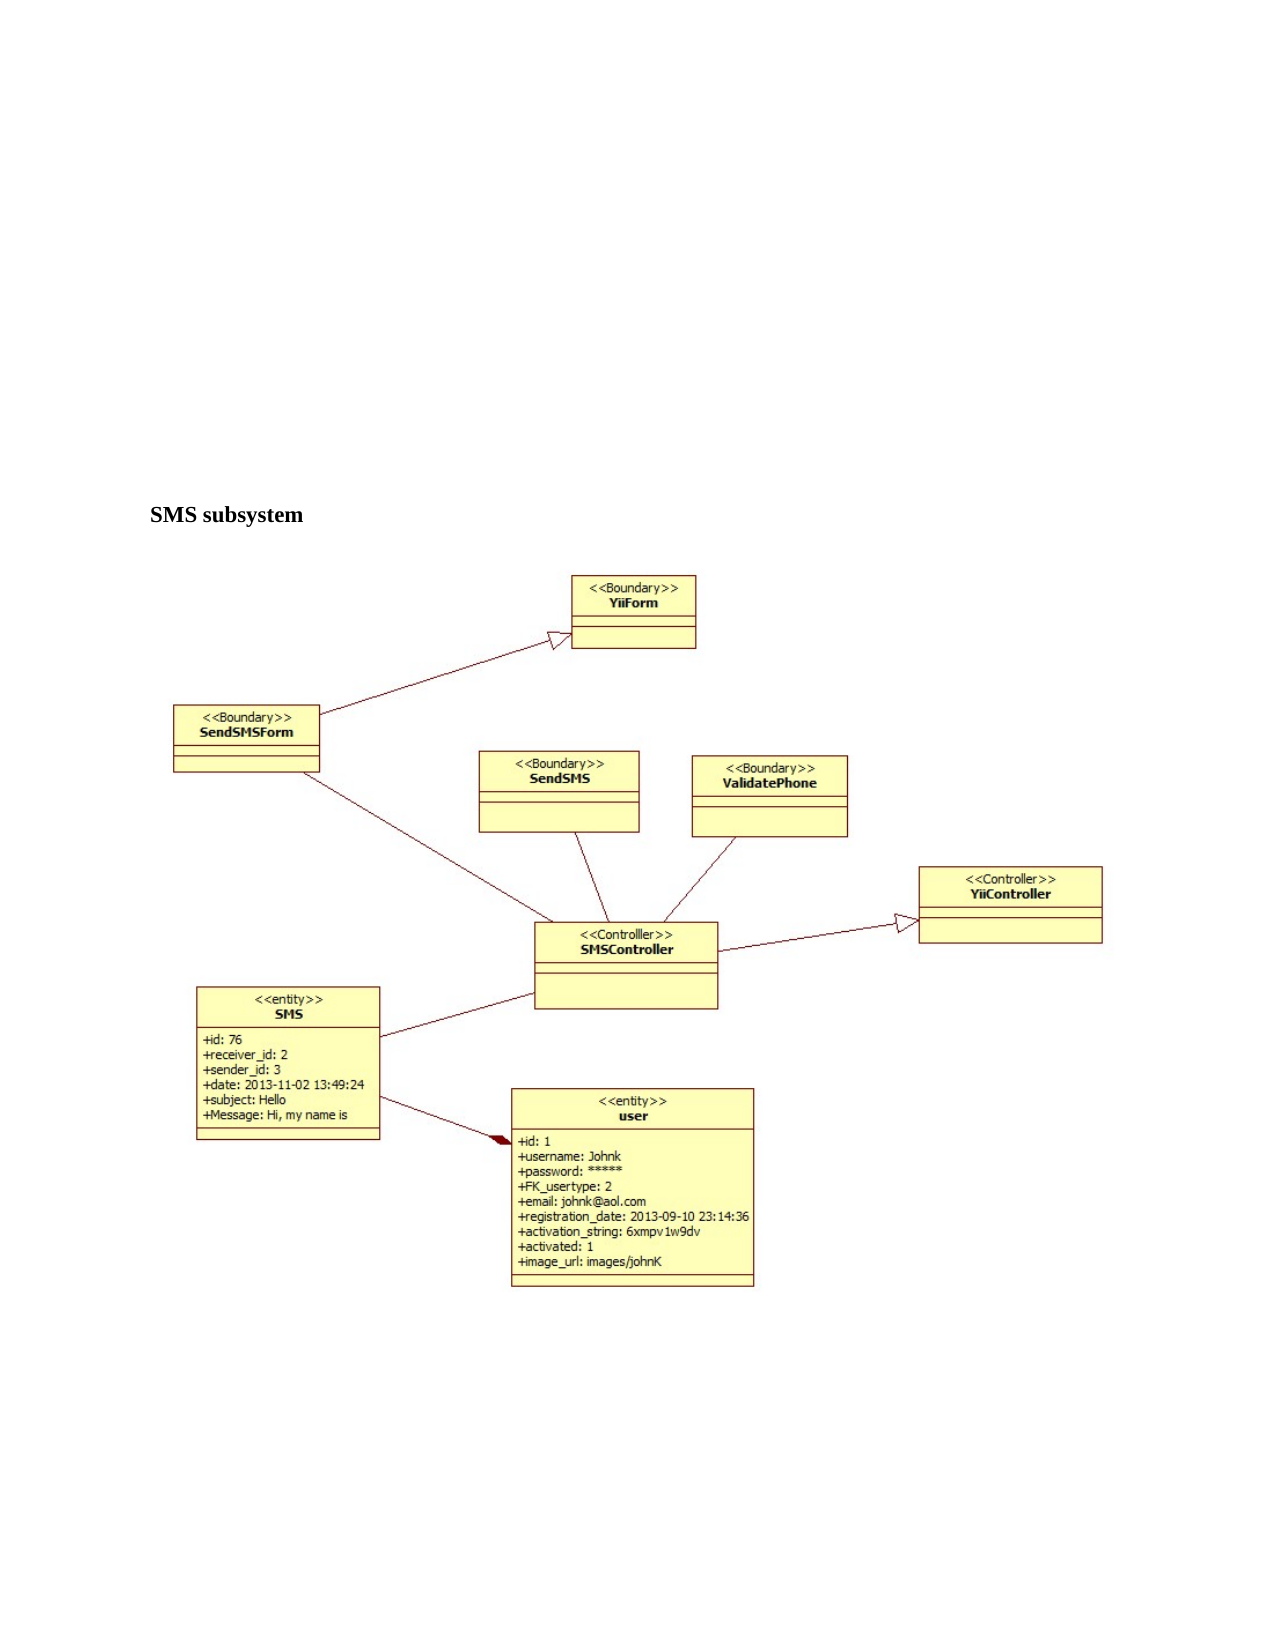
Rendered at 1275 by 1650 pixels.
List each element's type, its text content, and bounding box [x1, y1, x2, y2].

picture [150, 552, 1125, 1310]
text SMS subsystem [150, 501, 1125, 527]
